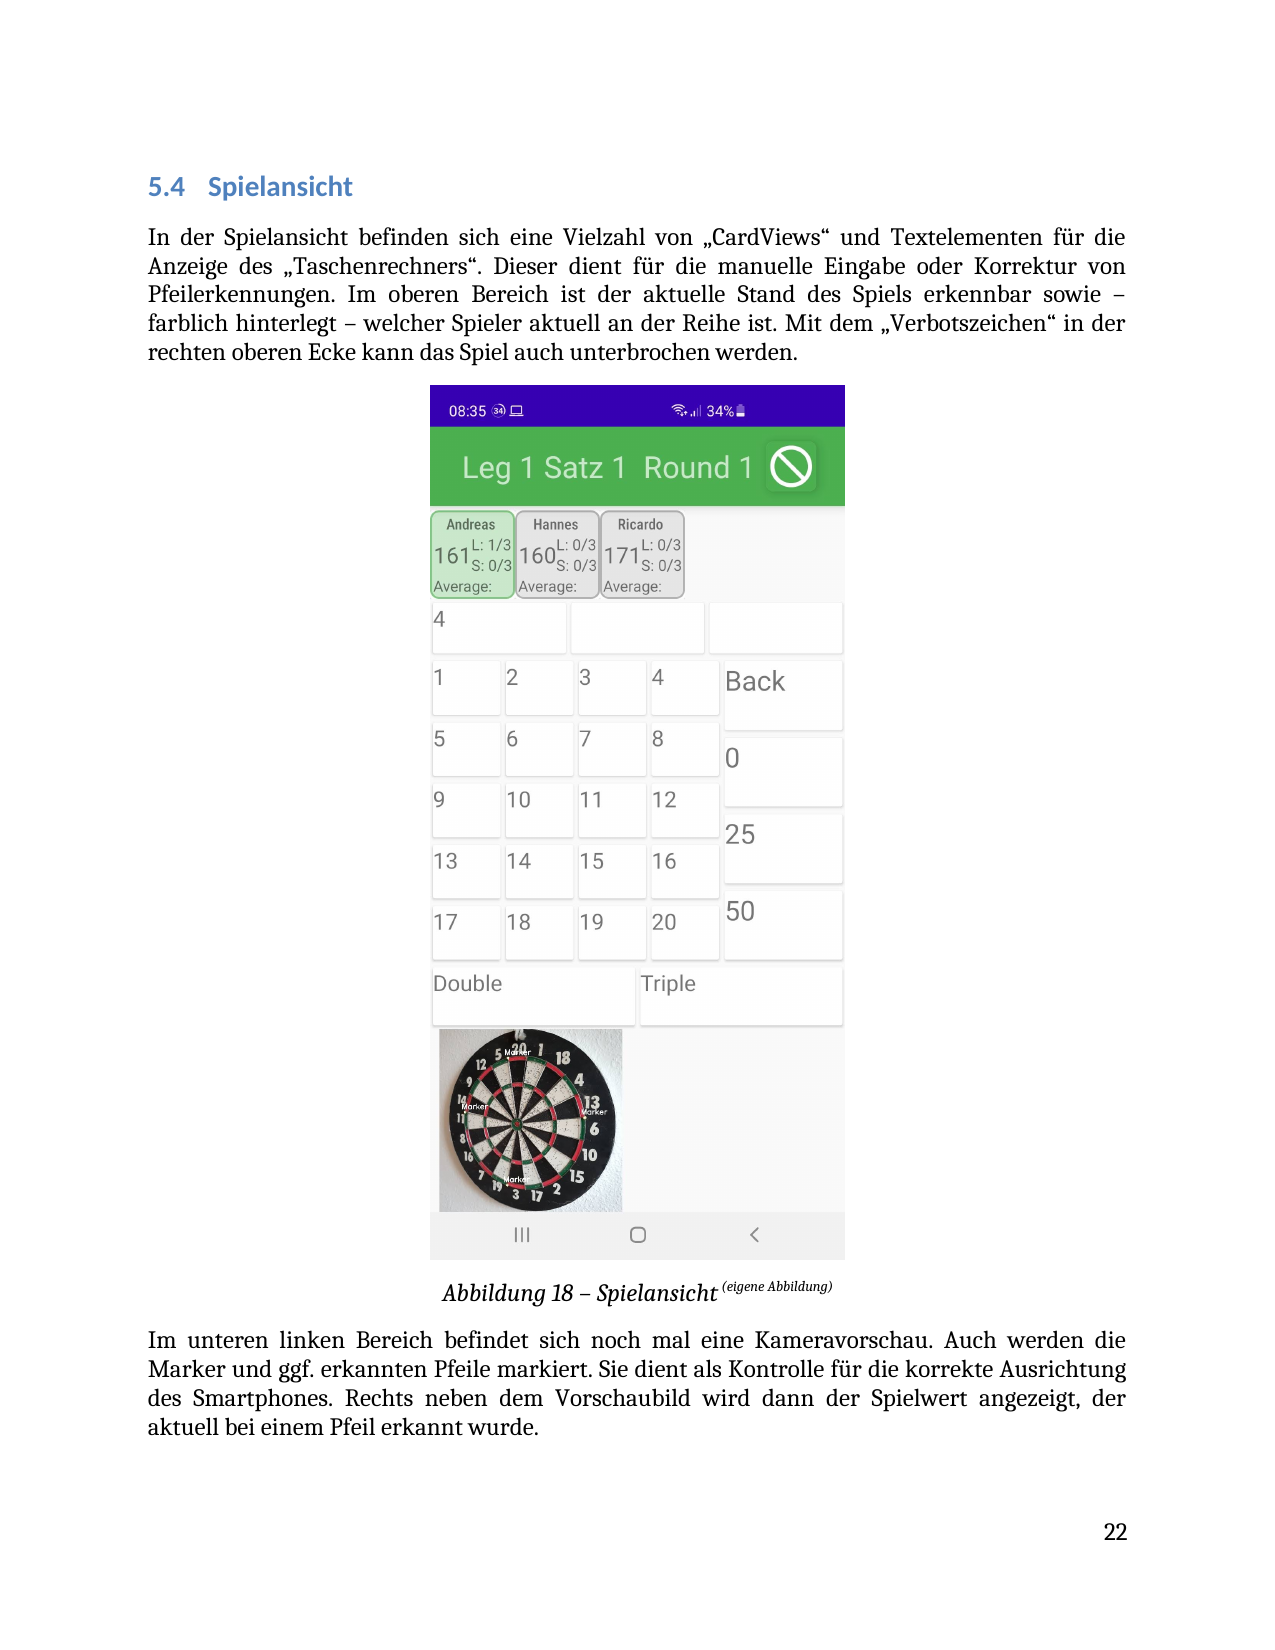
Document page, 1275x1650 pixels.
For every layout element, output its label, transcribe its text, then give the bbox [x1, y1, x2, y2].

picture [430, 385, 845, 1260]
text Abbildung 18 – Spielansicht (eigene Abbildung) [148, 1279, 1127, 1307]
subtitle Spielansicht [148, 168, 1127, 204]
text In der Spielansicht befinden sich eine Vielzahl von „CardViews“ und Textelementen für die Anzeige des „Taschenrechners“. Dieser dient für die manuelle Eingabe oder Korrektur von Pfeilerkennungen. Im oberen Bereich ist der aktuelle Stand des Spiels erkennbar sowie – farblich hinterlegt – welcher Spieler aktuell an der Reihe ist. Mit dem „Verbotszeichen“ in der rechten oberen Ecke kann das Spiel auch unterbrochen werden. [148, 223, 1127, 367]
text Im unteren linken Bereich befindet sich noch mal eine Kameravorschau. Auch werden die Marker und ggf. erkannten Pfeile markiert. Sie dient als Kontrolle für die korrekte Ausrichtung des Smartphones. Rechts neben dem Vorschaubild wird dann der Spielwert angezeigt, der aktuell bei einem Pfeil erkannt wurde. [148, 1326, 1127, 1441]
